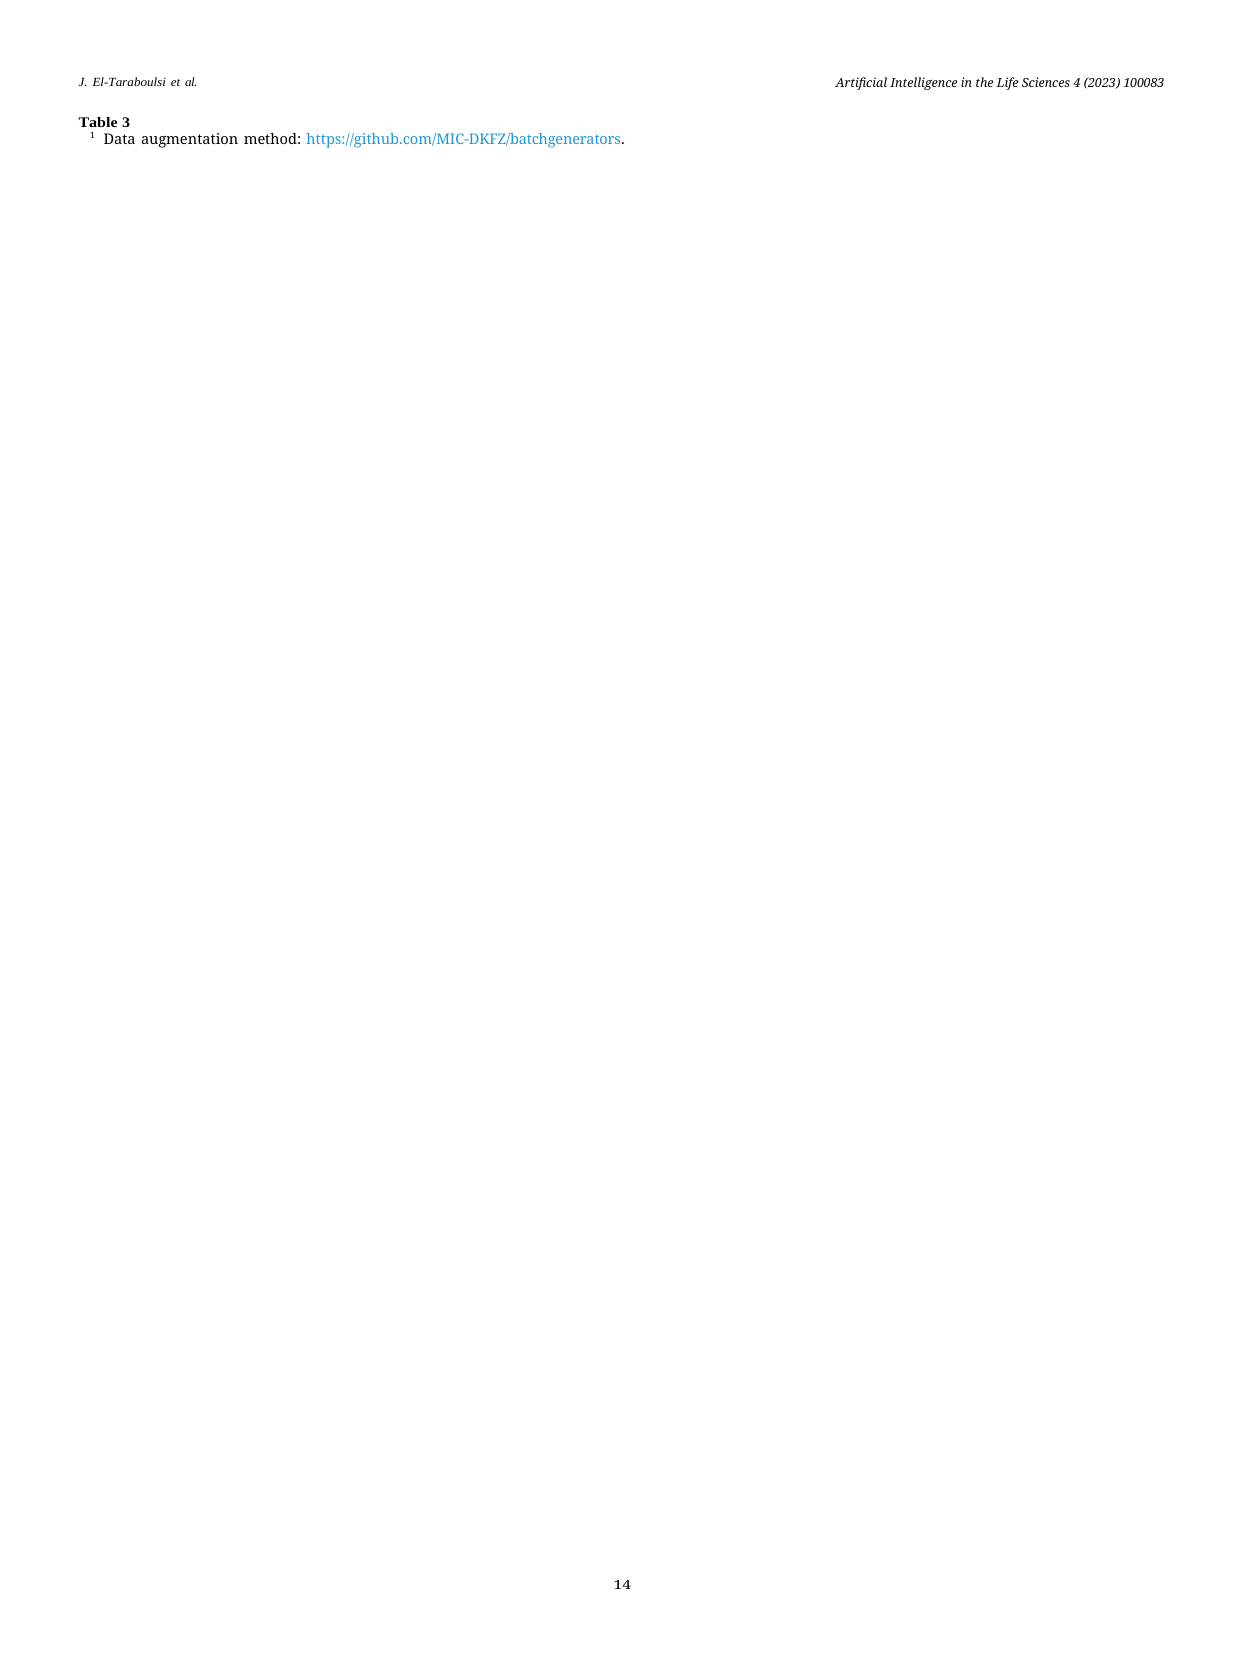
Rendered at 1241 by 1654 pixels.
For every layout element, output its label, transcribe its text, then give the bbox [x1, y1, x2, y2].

text 1 Data augmentation method: https://github.com/MIC-DKFZ/batchgenerators. [90, 129, 1173, 149]
